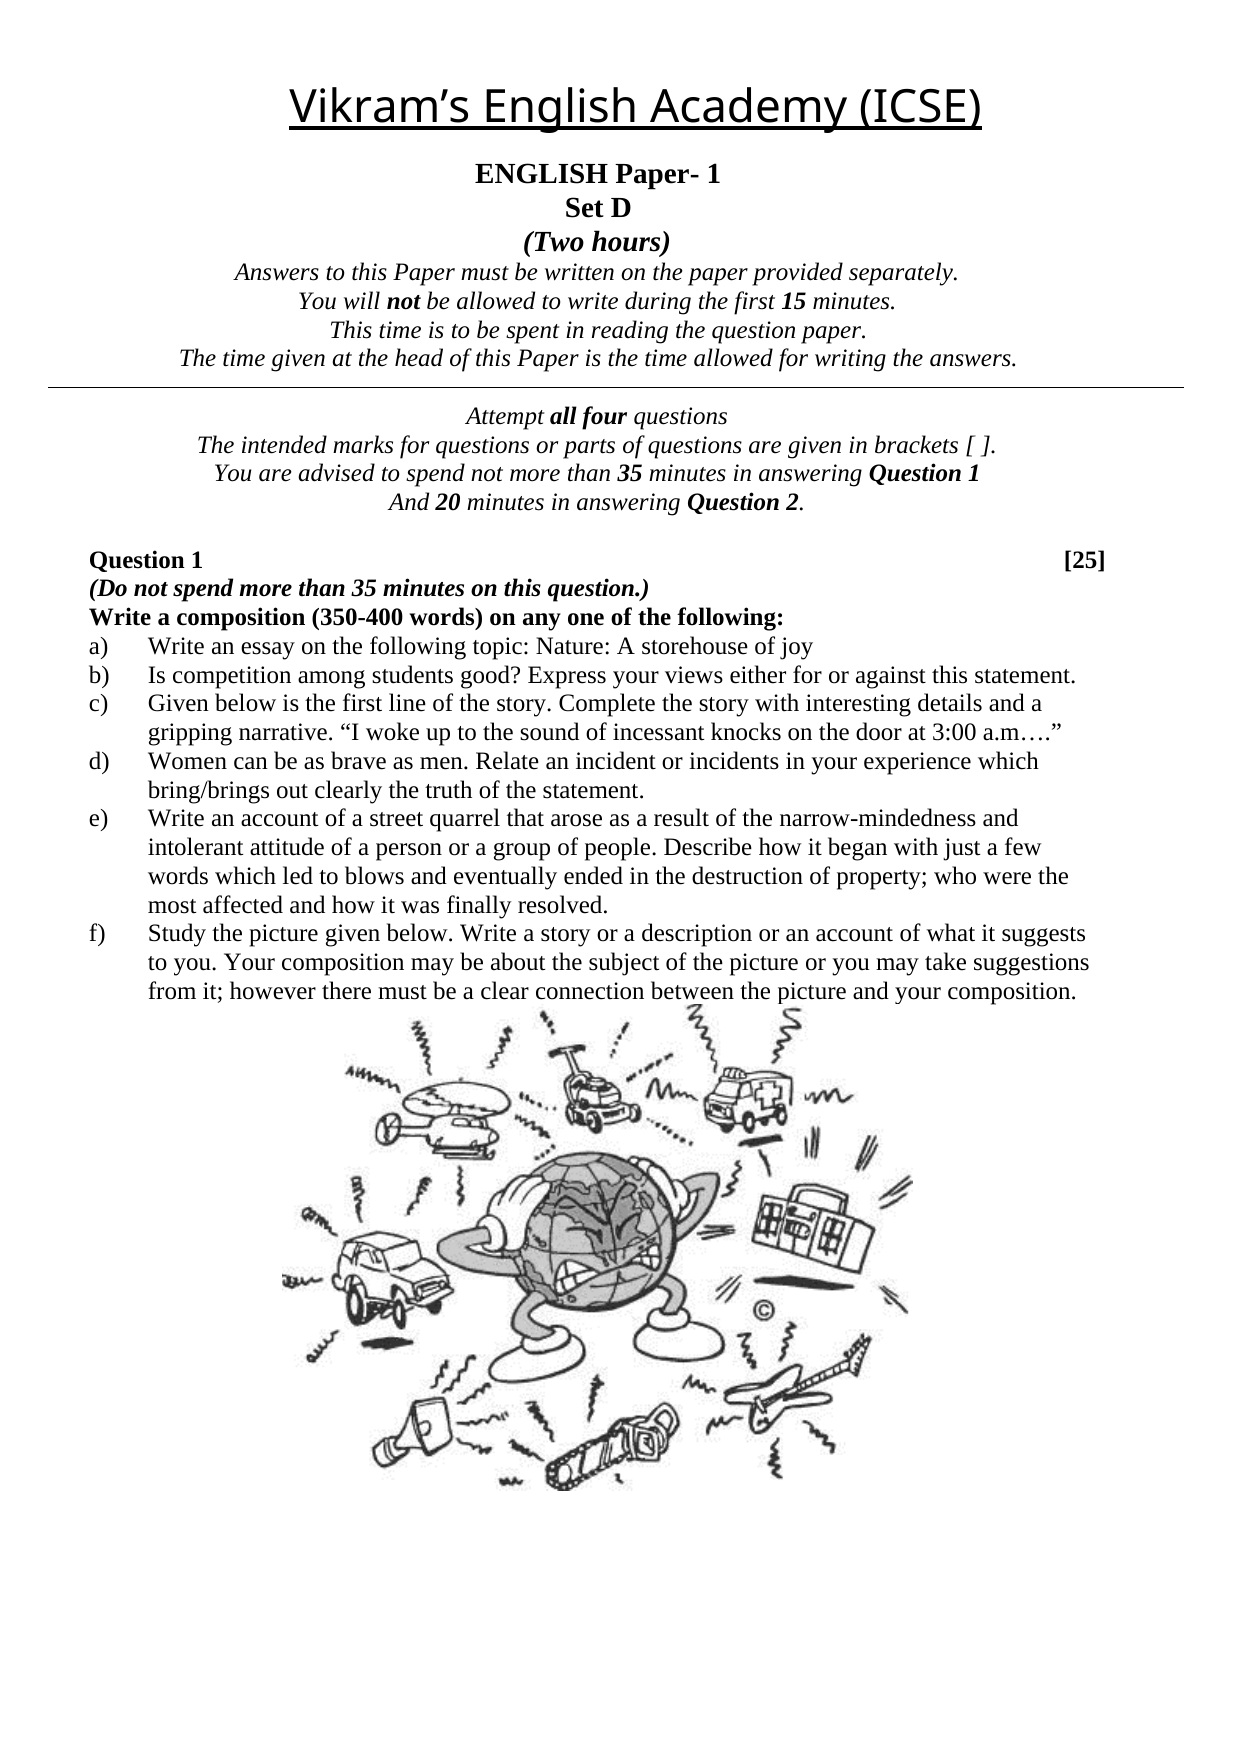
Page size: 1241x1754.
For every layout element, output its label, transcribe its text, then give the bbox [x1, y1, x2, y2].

list Women can be as brave as men. Relate an incident or incidents in your experience which bring/brings out clearly the truth of the statement. [89, 746, 1107, 803]
list Study the picture given below. Write a story or a description or an account of what it suggests to you. Your composition may be about the subject of the picture or you may take suggestions from it; however there must be a clear connection between the picture and your composition. [89, 918, 1107, 1005]
list Is competition among students good? Express your views either for or against this statement. [89, 660, 1107, 688]
text Question 1 [25] [89, 545, 1107, 573]
text The time given at the head of this Paper is the time allowed for writing the answers. [89, 343, 1107, 372]
list Given below is the first line of the story. Complete the story with interesting details and a gripping narrative. “I woke up to the sound of incessant knocks on the door at 3:00 a.m….” [89, 688, 1107, 746]
list Vikram’s English Academy (ICSE) [164, 74, 1107, 136]
text Write a composition (350-400 words) on any one of the following: [89, 602, 1107, 631]
text Attempt all four questions [89, 401, 1107, 430]
text You will not be allowed to write during the first 15 minutes. [89, 286, 1107, 315]
text You are advised to spend not more than 35 minutes in answering Question 1 [89, 458, 1107, 487]
text Answers to this Paper must be written on the paper provided separately. [89, 257, 1107, 286]
picture [282, 1004, 913, 1491]
list Write an account of a street quarrel that arose as a result of the narrow-mindedness and intolerant attitude of a person or a group of people. Describe how it began with just a few words which led to blows and eventually ended in the destruction of property; who were the most affected and how it was finally resolved. [89, 803, 1107, 918]
text And 20 minutes in answering Question 2. [89, 487, 1107, 516]
text The intended marks for questions or parts of questions are given in brackets [ ]. [89, 430, 1107, 458]
text ENGLISH Paper- 1 [89, 157, 1107, 190]
text Set D [89, 190, 1107, 224]
text (Two hours) [89, 224, 1107, 257]
list Write an essay on the following topic: Nature: A storehouse of joy [89, 631, 1107, 660]
text This time is to be spent in reading the question paper. [89, 315, 1107, 343]
text (Do not spend more than 35 minutes on this question.) [89, 573, 1107, 602]
